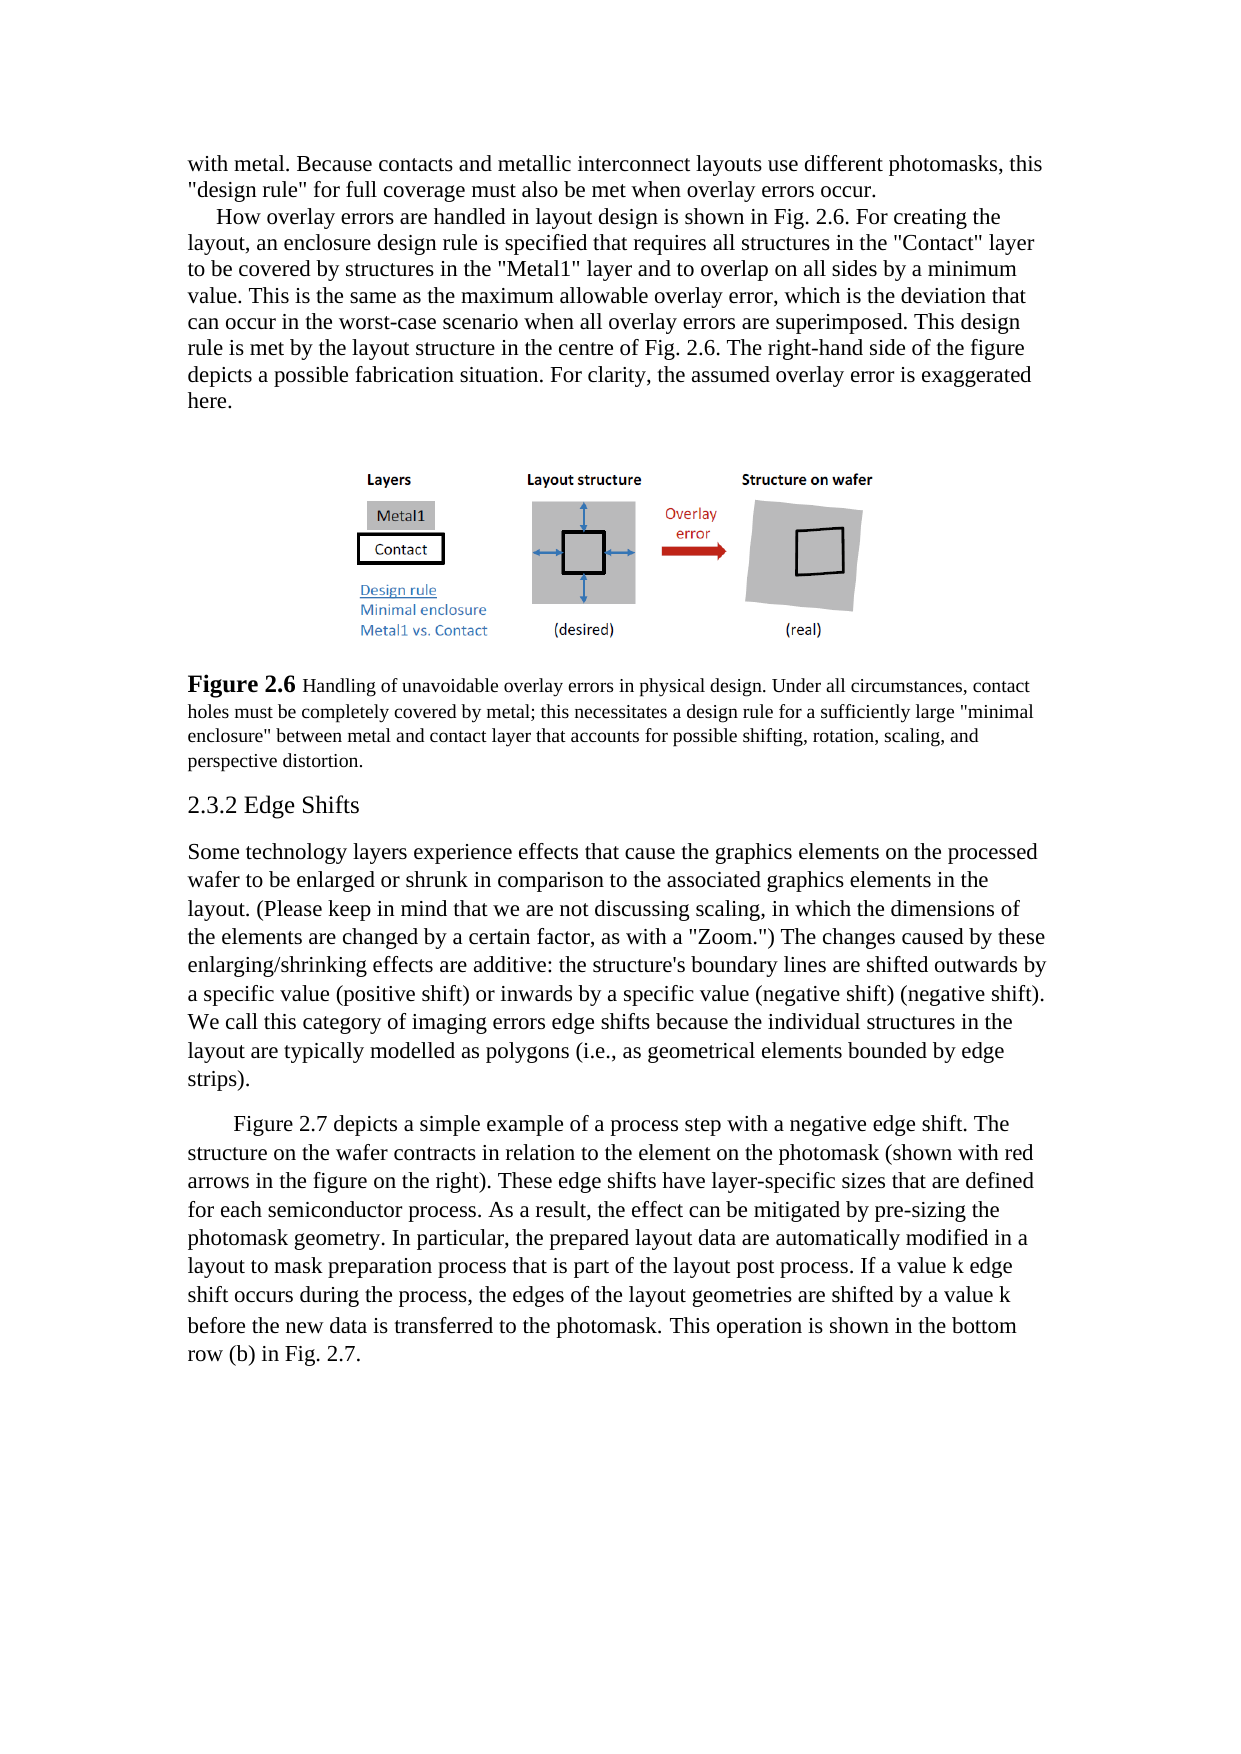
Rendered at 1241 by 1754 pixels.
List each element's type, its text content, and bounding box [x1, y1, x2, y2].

text Some technology layers experience effects that cause the graphics elements on the processed wafer to be enlarged or shrunk in comparison to the associated graphics elements in the layout. (Please keep in mind that we are not discussing scaling, in which the dimensions of the elements are changed by a certain factor, as with a "Zoom.") The changes caused by these enlarging/shrinking effects are additive: the structure's boundary lines are shifted outwards by a specific value (positive shift) or inwards by a specific value (negative shift) (negative shift). We call this category of imaging errors edge shifts because the individual structures in the layout are typically modelled as polygons (i.e., as geometrical elements bounded by edge strips). [187, 838, 1053, 1092]
picture [343, 461, 897, 651]
text How overlay errors are handled in layout design is shown in Fig. 2.6. For creating the layout, an enclosure design rule is specified that requires all structures in the "Contact" layer to be covered by structures in the "Metal1" layer and to overlap on all sides by a minimum value. This is the same as the maximum allowable overlay error, which is the deviation that can occur in the worst-case scenario when all overlay errors are superimposed. This design rule is met by the layout structure in the centre of Fig. 2.6. The right-hand side of the figure depicts a possible fabrication situation. For clarity, the assumed overlay error is exaggerated here. [187, 203, 1053, 413]
text 2.3.2 Edge Shifts [187, 790, 1053, 819]
text Figure 2.6 Handling of unavoidable overlay errors in physical design. Under all circumstances, contact holes must be completely covered by metal; this necessitates a design rule for a sufficiently large "minimal enclosure" between metal and contact layer that accounts for possible shifting, rotation, scaling, and perspective distortion. [187, 669, 1053, 772]
